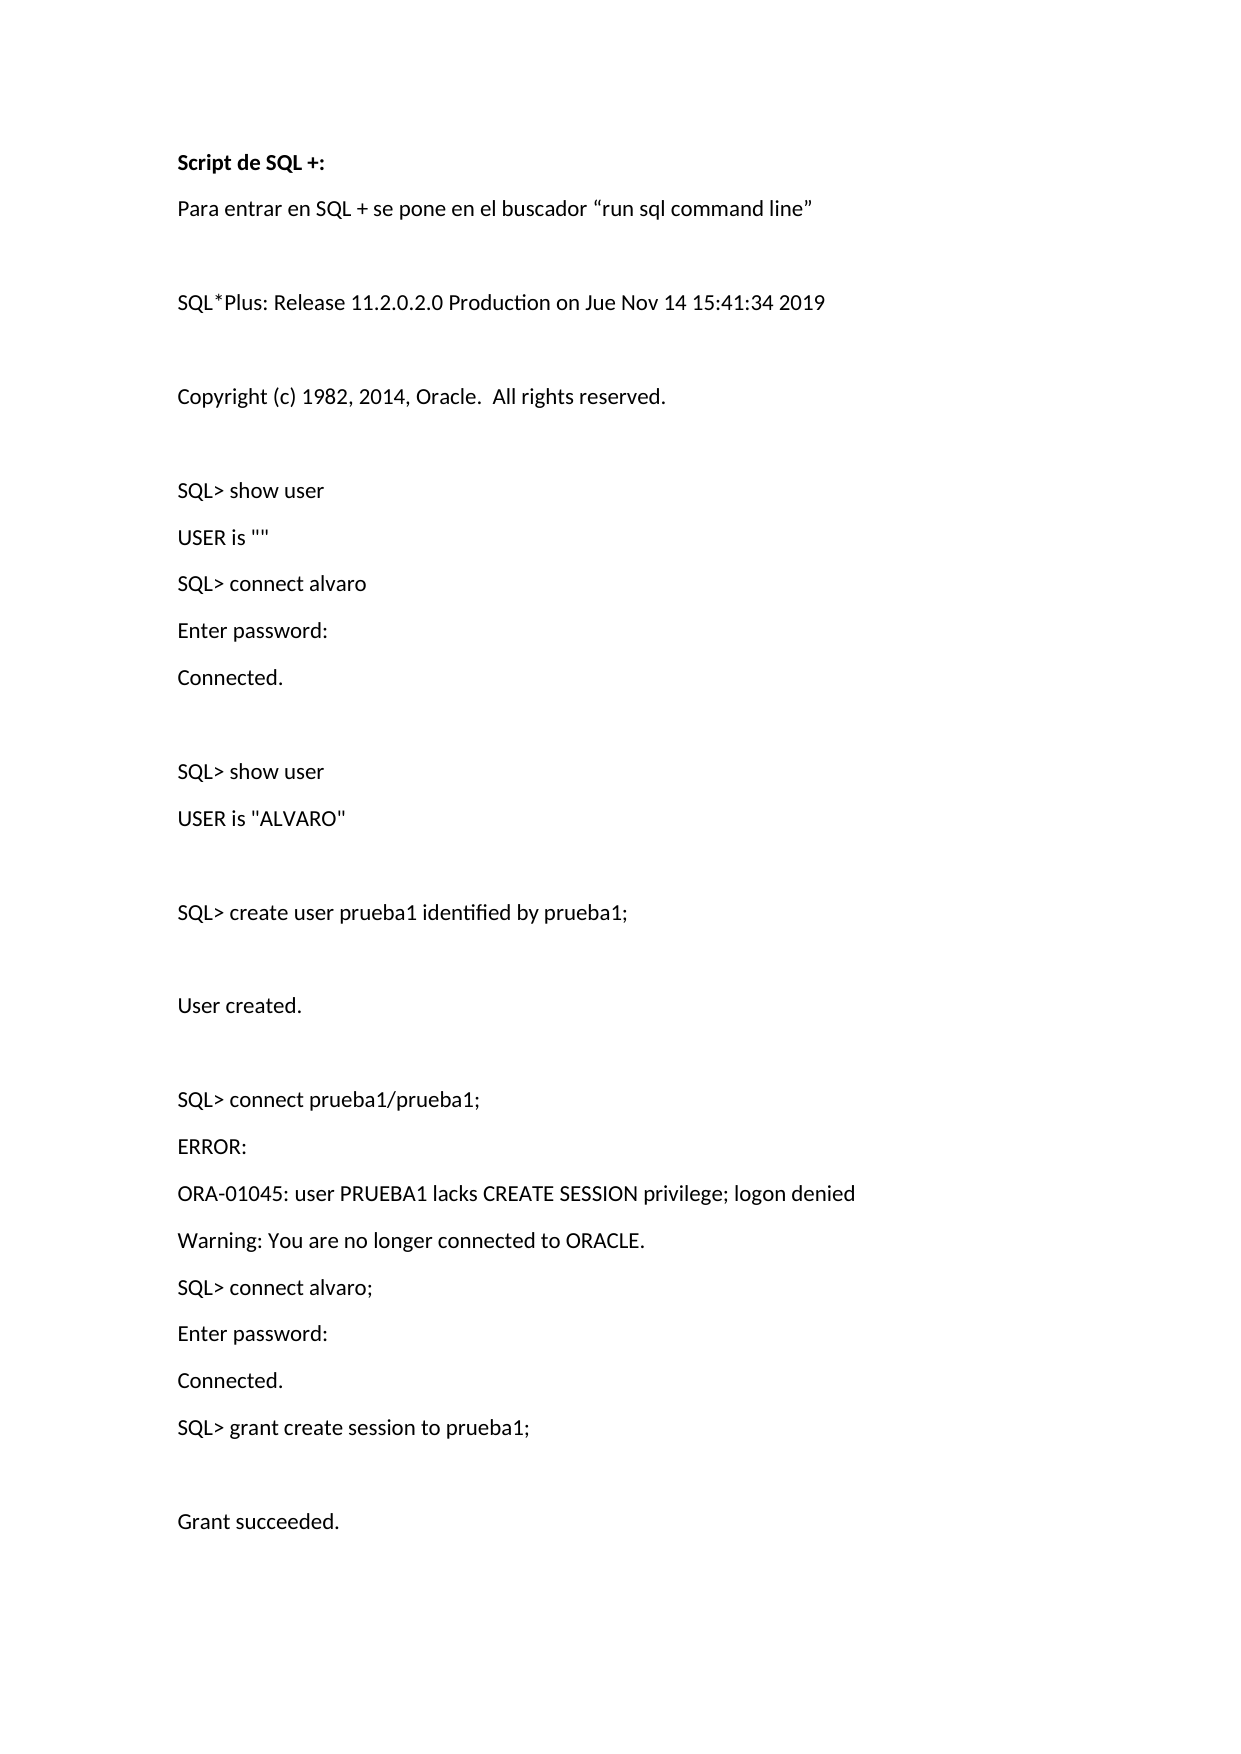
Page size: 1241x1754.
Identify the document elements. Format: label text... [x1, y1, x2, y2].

text Grant succeeded. [177, 1507, 1063, 1535]
text SQL> connect alvaro; [177, 1273, 1063, 1301]
text Connected. [177, 663, 1063, 691]
text Enter password: [177, 616, 1063, 644]
text SQL> connect prueba1/prueba1; [177, 1085, 1063, 1113]
text Script de SQL +: [177, 148, 1063, 176]
text User created. [177, 991, 1063, 1019]
text SQL*Plus: Release 11.2.0.2.0 Production on Jue Nov 14 15:41:34 2019 [177, 288, 1063, 316]
text SQL> show user [177, 476, 1063, 504]
text SQL> create user prueba1 identified by prueba1; [177, 898, 1063, 926]
text SQL> connect alvaro [177, 569, 1063, 597]
text SQL> grant create session to prueba1; [177, 1413, 1063, 1441]
text ORA-01045: user PRUEBA1 lacks CREATE SESSION privilege; logon denied [177, 1179, 1063, 1207]
text Warning: You are no longer connected to ORACLE. [177, 1226, 1063, 1254]
text USER is "" [177, 523, 1063, 551]
text Copyright (c) 1982, 2014, Oracle. All rights reserved. [177, 382, 1063, 410]
text USER is "ALVARO" [177, 804, 1063, 832]
text Connected. [177, 1366, 1063, 1394]
text SQL> show user [177, 757, 1063, 785]
text ERROR: [177, 1132, 1063, 1160]
text Enter password: [177, 1319, 1063, 1347]
text Para entrar en SQL + se pone en el buscador “run sql command line” [177, 194, 1063, 222]
